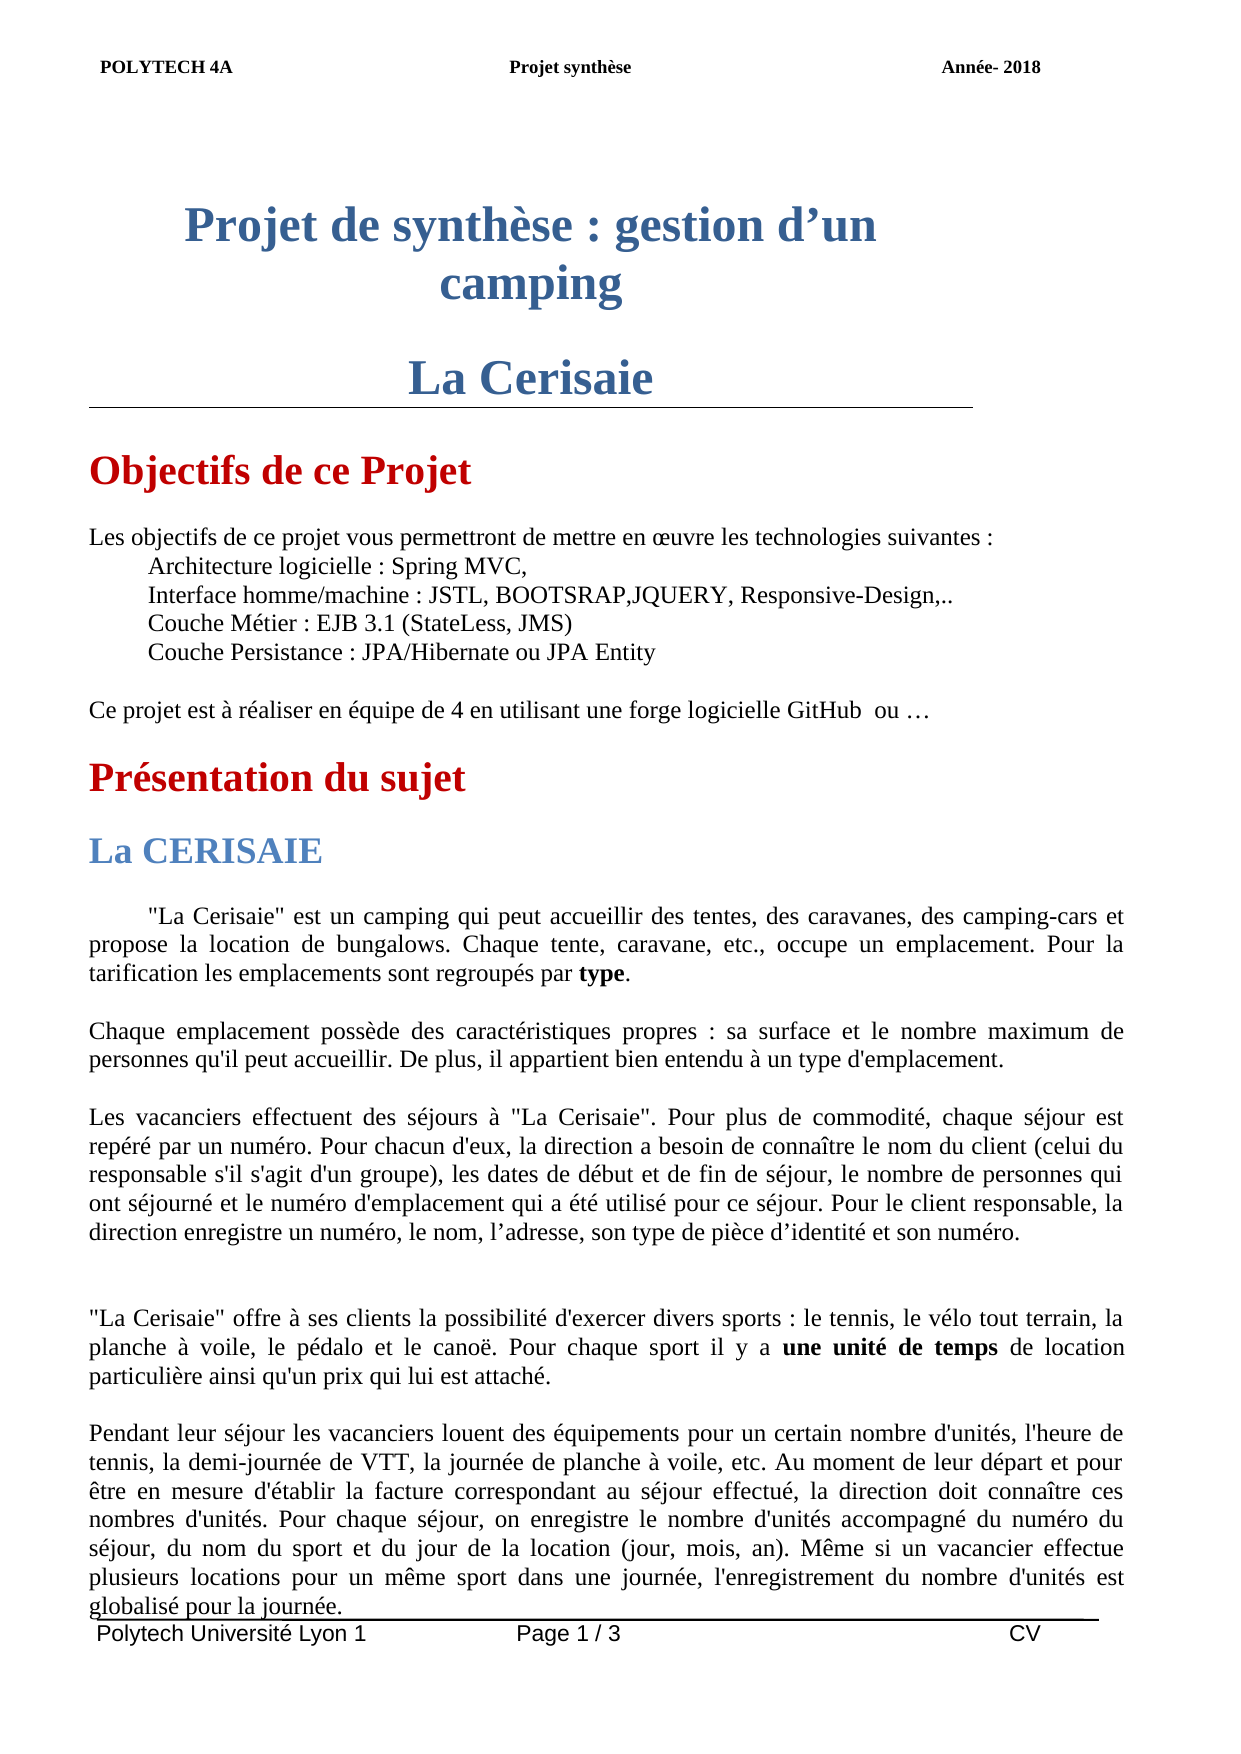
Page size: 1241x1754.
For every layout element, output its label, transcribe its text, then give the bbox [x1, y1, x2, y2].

text Architecture logicielle : Spring MVC, [148, 551, 1125, 580]
text Projet de synthèse : gestion d’un camping [89, 195, 973, 310]
text Ce projet est à réaliser en équipe de 4 en utilisant une forge logicielle GitHub ou … [89, 695, 1125, 723]
text Chaque emplacement possède des caractéristiques propres : sa surface et le nombre maximum de personnes qu'il peut accueillir. De plus, il appartient bien entendu à un type d'emplacement. [89, 1016, 1125, 1073]
text Pendant leur séjour les vacanciers louent des équipements pour un certain nombre d'unités, l'heure de tennis, la demi-journée de VTT, la journée de planche à voile, etc. Au moment de leur départ et pour être en mesure d'établir la facture correspondant au séjour effectué, la direction doit connaître ces nombres d'unités. Pour chaque séjour, on enregistre le nombre d'unités accompagné du numéro du séjour, du nom du sport et du jour de la location (jour, mois, an). Même si un vacancier effectue plusieurs locations pour un même sport dans une journée, l'enregistrement du nombre d'unités est globalisé pour la journée. [89, 1418, 1125, 1619]
text Les vacanciers effectuent des séjours à "La Cerisaie". Pour plus de commodité, chaque séjour est repéré par un numéro. Pour chacun d'eux, la direction a besoin de connaître le nom du client (celui du responsable s'il s'agit d'un groupe), les dates de début et de fin de séjour, le nombre de personnes qui ont séjourné et le numéro d'emplacement qui a été utilisé pour ce séjour. Pour le client responsable, la direction enregistre un numéro, le nom, l’adresse, son type de pièce d’identité et son numéro. [89, 1102, 1125, 1246]
subtitle La CERISAIE [89, 829, 1125, 872]
text Les objectifs de ce projet vous permettront de mettre en œuvre les technologies suivantes : [89, 522, 1125, 551]
text Couche Métier : EJB 3.1 (StateLess, JMS) [148, 608, 1125, 637]
subtitle Présentation du sujet [89, 752, 1125, 800]
text Couche Persistance : JPA/Hibernate ou JPA Entity [148, 637, 1125, 666]
text La Cerisaie [89, 347, 973, 407]
text Interface homme/machine : JSTL, BOOTSRAP,JQUERY, Responsive-Design,.. [148, 580, 1125, 608]
text "La Cerisaie" est un camping qui peut accueillir des tentes, des caravanes, des camping-cars et propose la location de bungalows. Chaque tente, caravane, etc., occupe un emplacement. Pour la tarification les emplacements sont regroupés par type. [89, 901, 1125, 987]
text "La Cerisaie" offre à ses clients la possibilité d'exercer divers sports : le tennis, le vélo tout terrain, la planche à voile, le pédalo et le canoë. Pour chaque sport il y a une unité de temps de location particulière ainsi qu'un prix qui lui est attaché. [89, 1303, 1125, 1389]
subtitle Objectifs de ce Projet [89, 446, 1125, 493]
